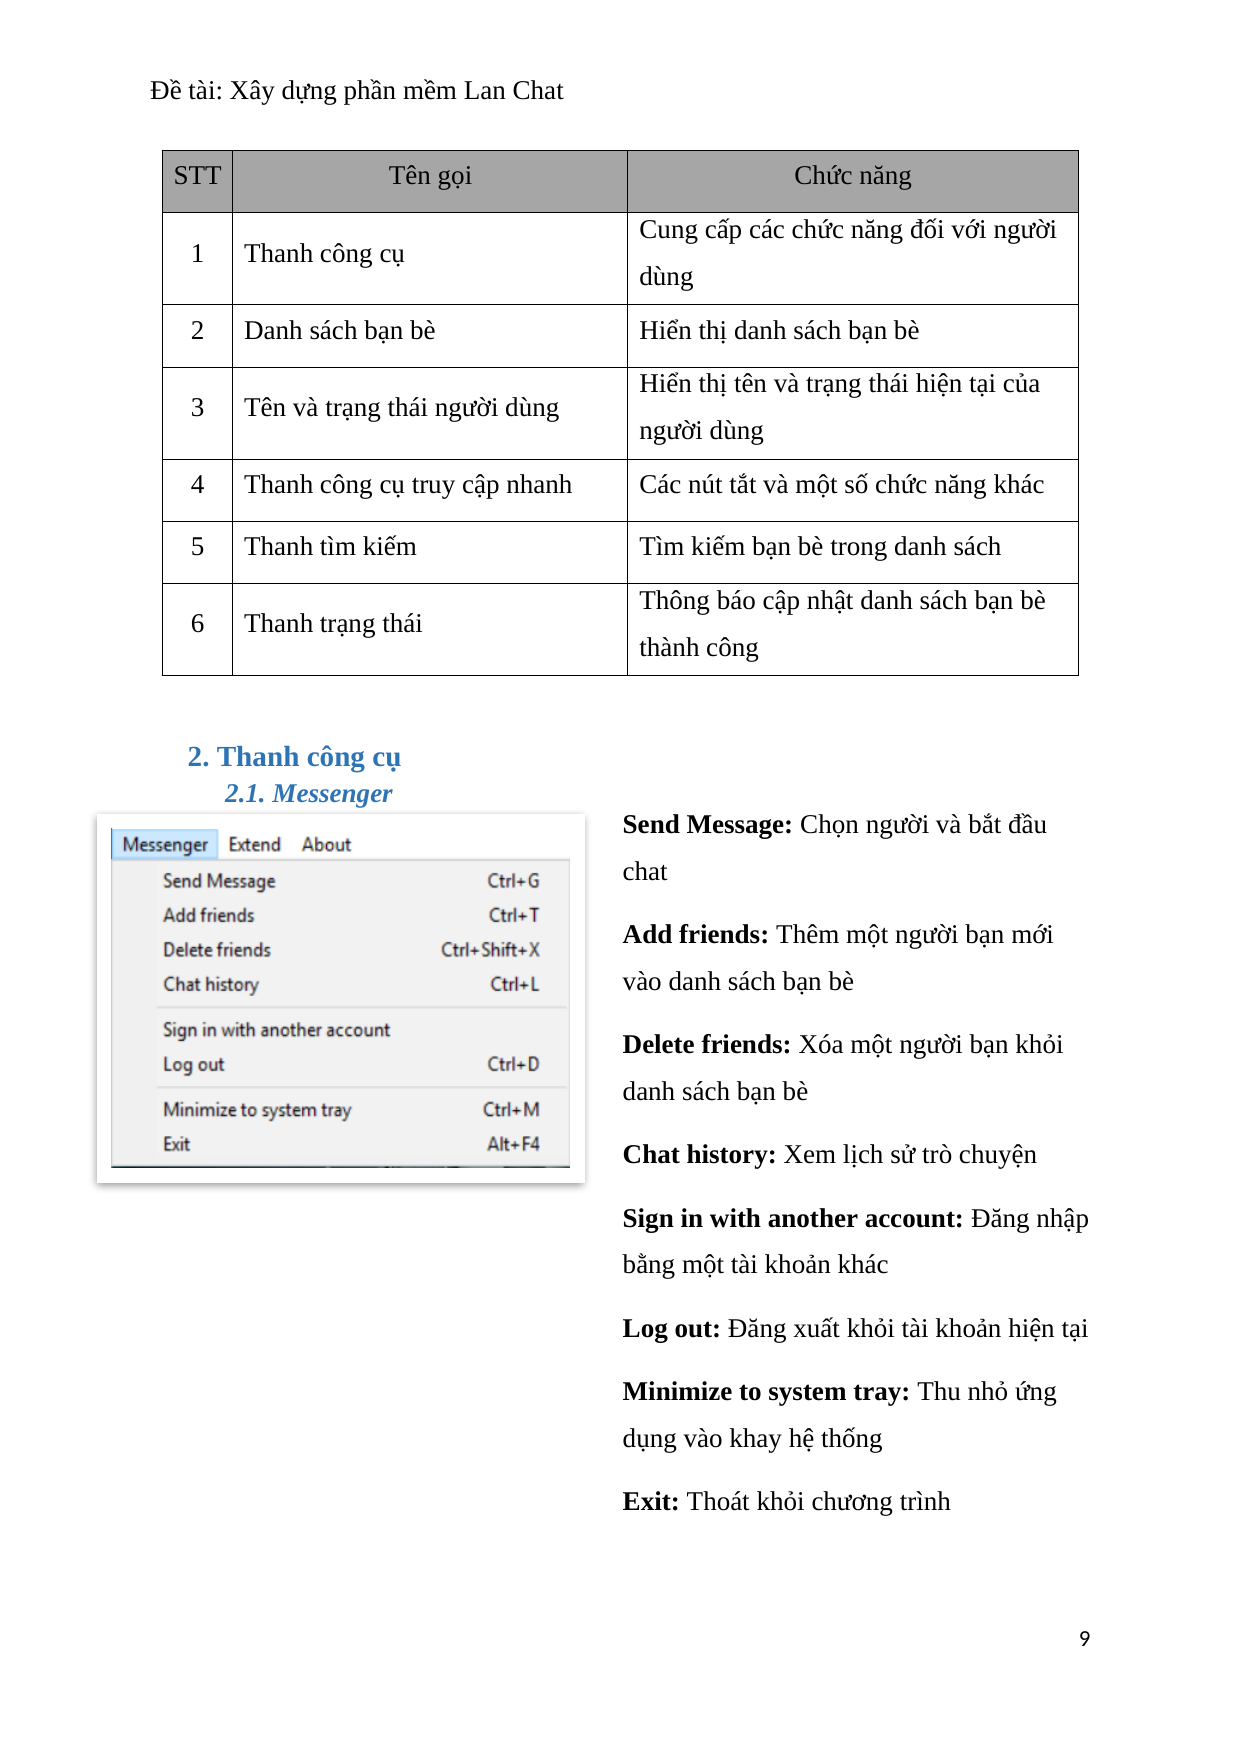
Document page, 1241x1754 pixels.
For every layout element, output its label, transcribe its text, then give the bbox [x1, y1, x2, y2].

text Sign in with another account: Đăng nhập bằng một tài khoản khác [622, 1202, 1090, 1279]
table_cell Danh sách bạn bè [233, 305, 627, 367]
text Minimize to system tray: Thu nhỏ ứng dụng vào khay hệ thống [622, 1375, 1090, 1453]
table_cell Hiển thị danh sách bạn bè [628, 305, 1078, 367]
table_cell Thanh trạng thái [233, 584, 627, 675]
table_header Tên gọi [233, 151, 627, 212]
table_cell 4 [163, 460, 232, 521]
table_header STT [163, 151, 232, 212]
table_cell 5 [163, 522, 232, 583]
table_cell Hiển thị tên và trạng thái hiện tại của người dùng [628, 368, 1078, 458]
table_header Chức năng [628, 151, 1078, 212]
table_cell 3 [163, 368, 232, 458]
subtitle 2. Thanh công cụ [187, 739, 1090, 773]
table_cell Thanh công cụ truy cập nhanh [233, 460, 627, 521]
text Exit: Thoát khỏi chương trình [622, 1485, 1090, 1516]
table_cell Tìm kiếm bạn bè trong danh sách [628, 522, 1078, 583]
text Add friends: Thêm một người bạn mới vào danh sách bạn bè [622, 918, 1090, 996]
table_cell Thanh tìm kiếm [233, 522, 627, 583]
subtitle 2.1. Messenger [225, 777, 1090, 808]
text Log out: Đăng xuất khỏi tài khoản hiện tại [622, 1312, 1090, 1343]
table_cell Cung cấp các chức năng đối với người dùng [628, 213, 1078, 304]
text Delete friends: Xóa một người bạn khỏi danh sách bạn bè [622, 1028, 1090, 1106]
text Chat history: Xem lịch sử trò chuyện [622, 1138, 1090, 1169]
text Send Message: Chọn người và bắt đầu chat [622, 808, 1090, 886]
picture [111, 828, 570, 1168]
table_cell 1 [163, 213, 232, 304]
table_cell 2 [163, 305, 232, 367]
table_cell Các nút tắt và một số chức năng khác [628, 460, 1078, 521]
table_cell Thông báo cập nhật danh sách bạn bè thành công [628, 584, 1078, 675]
table_cell Tên và trạng thái người dùng [233, 368, 627, 458]
table_cell 6 [163, 584, 232, 675]
table_cell Thanh công cụ [233, 213, 627, 304]
